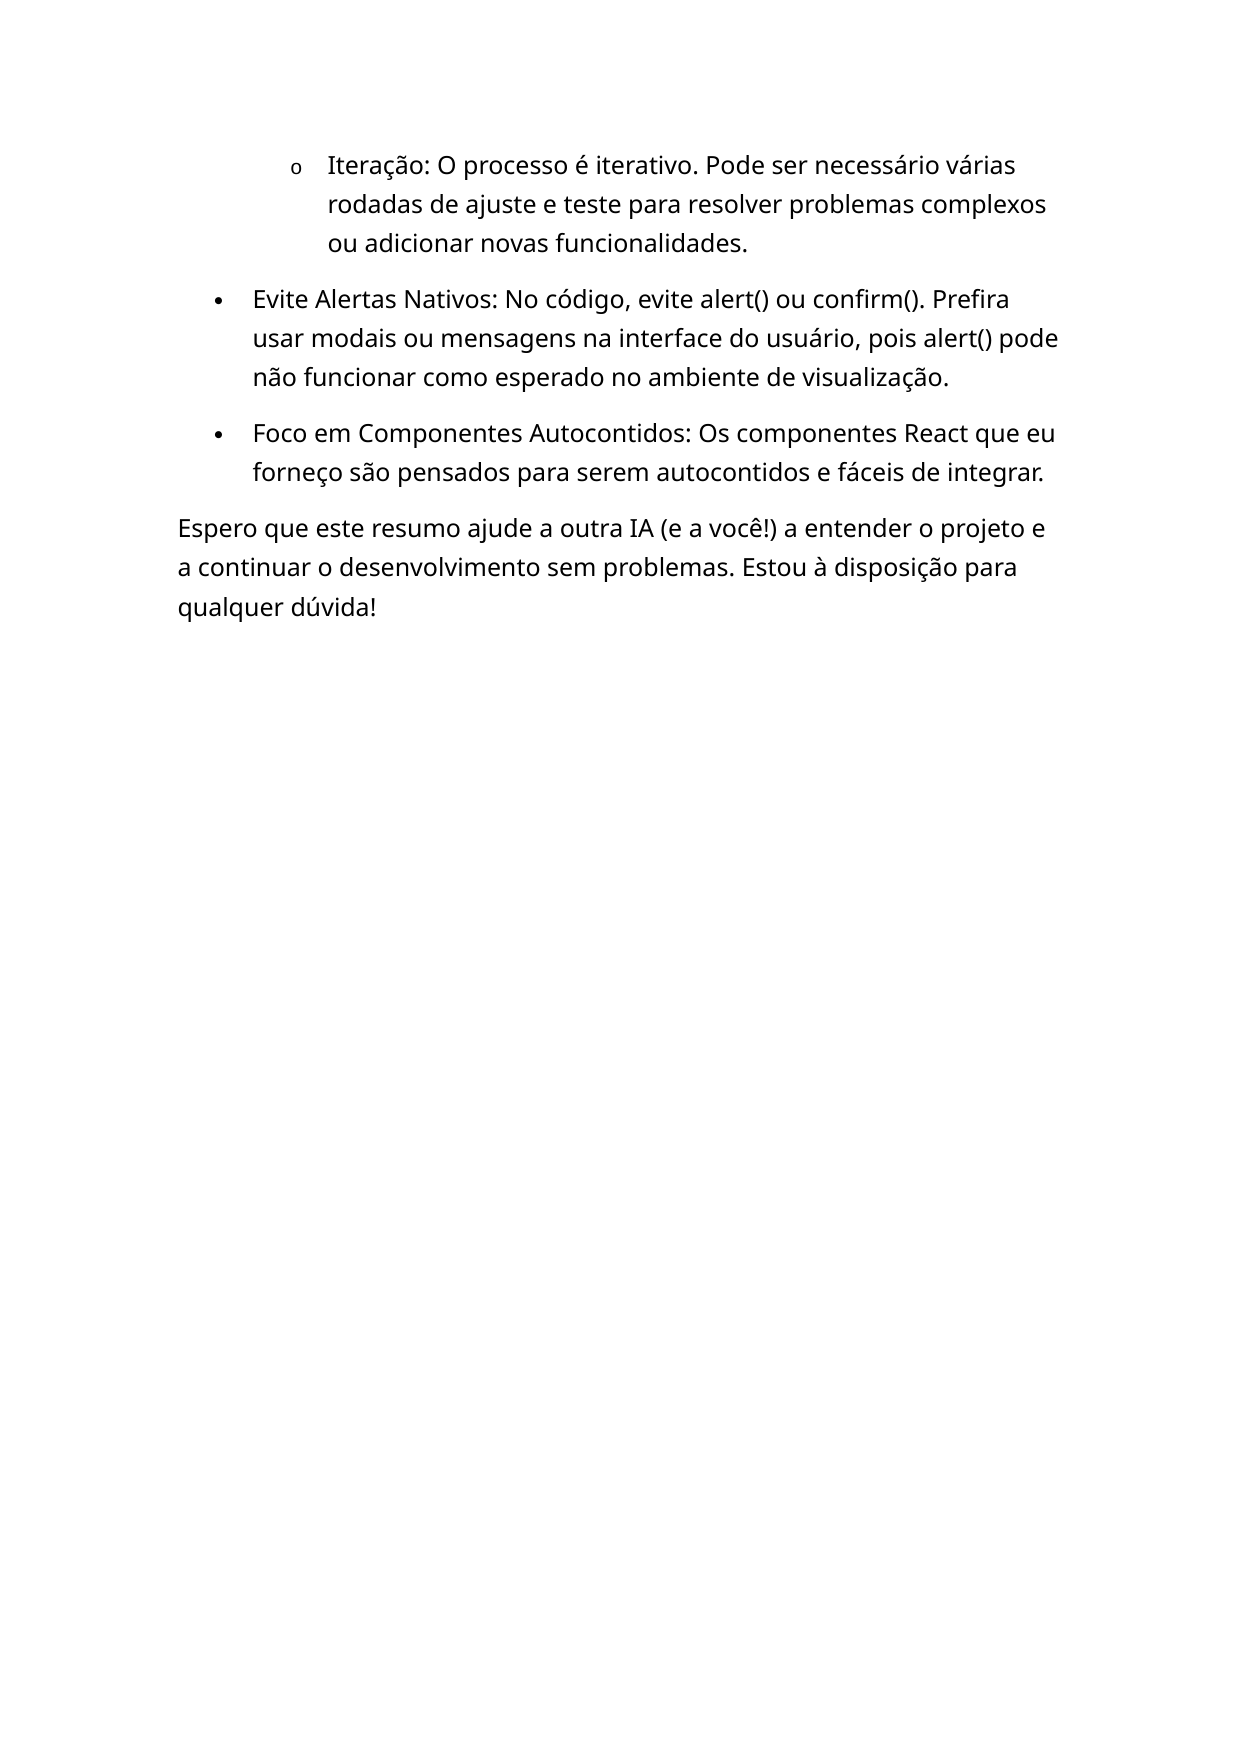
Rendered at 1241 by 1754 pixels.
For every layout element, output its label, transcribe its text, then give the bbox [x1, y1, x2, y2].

list Foco em Componentes Autocontidos: Os componentes React que eu forneço são pensados para serem autocontidos e fáceis de integrar. [215, 416, 1063, 489]
text Espero que este resumo ajude a outra IA (e a você!) a entender o projeto e a continuar o desenvolvimento sem problemas. Estou à disposição para qualquer dúvida! [177, 511, 1063, 623]
list Iteração: O processo é iterativo. Pode ser necessário várias rodadas de ajuste e teste para resolver problemas complexos ou adicionar novas funcionalidades. [290, 148, 1063, 260]
list Evite Alertas Nativos: No código, evite alert() ou confirm(). Prefira usar modais ou mensagens na interface do usuário, pois alert() pode não funcionar como esperado no ambiente de visualização. [215, 282, 1063, 394]
